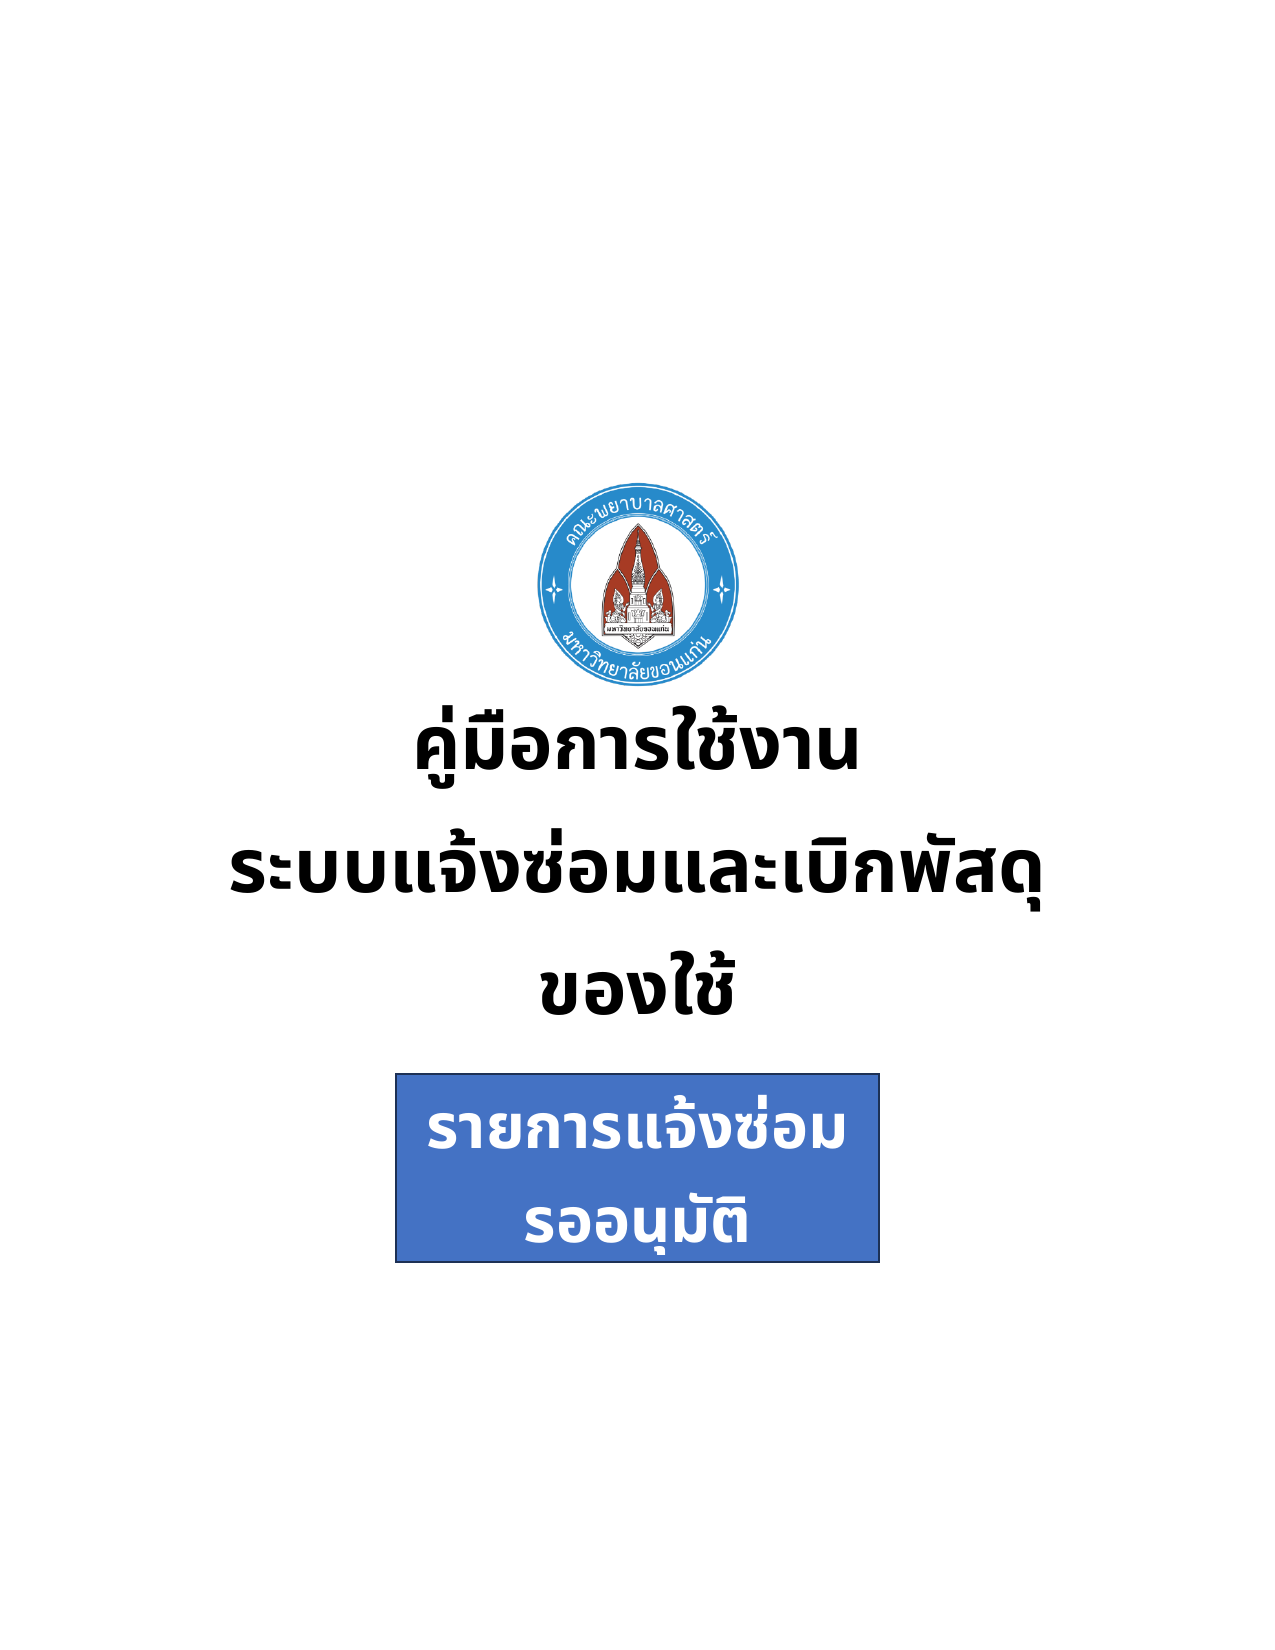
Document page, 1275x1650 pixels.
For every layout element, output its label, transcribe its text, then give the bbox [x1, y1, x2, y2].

text คู่มือการใช้งาน [150, 690, 1125, 803]
text ระบบแจ้งซ่อมและเบิกพัสดุของใช้ [150, 812, 1125, 1048]
picture [533, 480, 742, 688]
